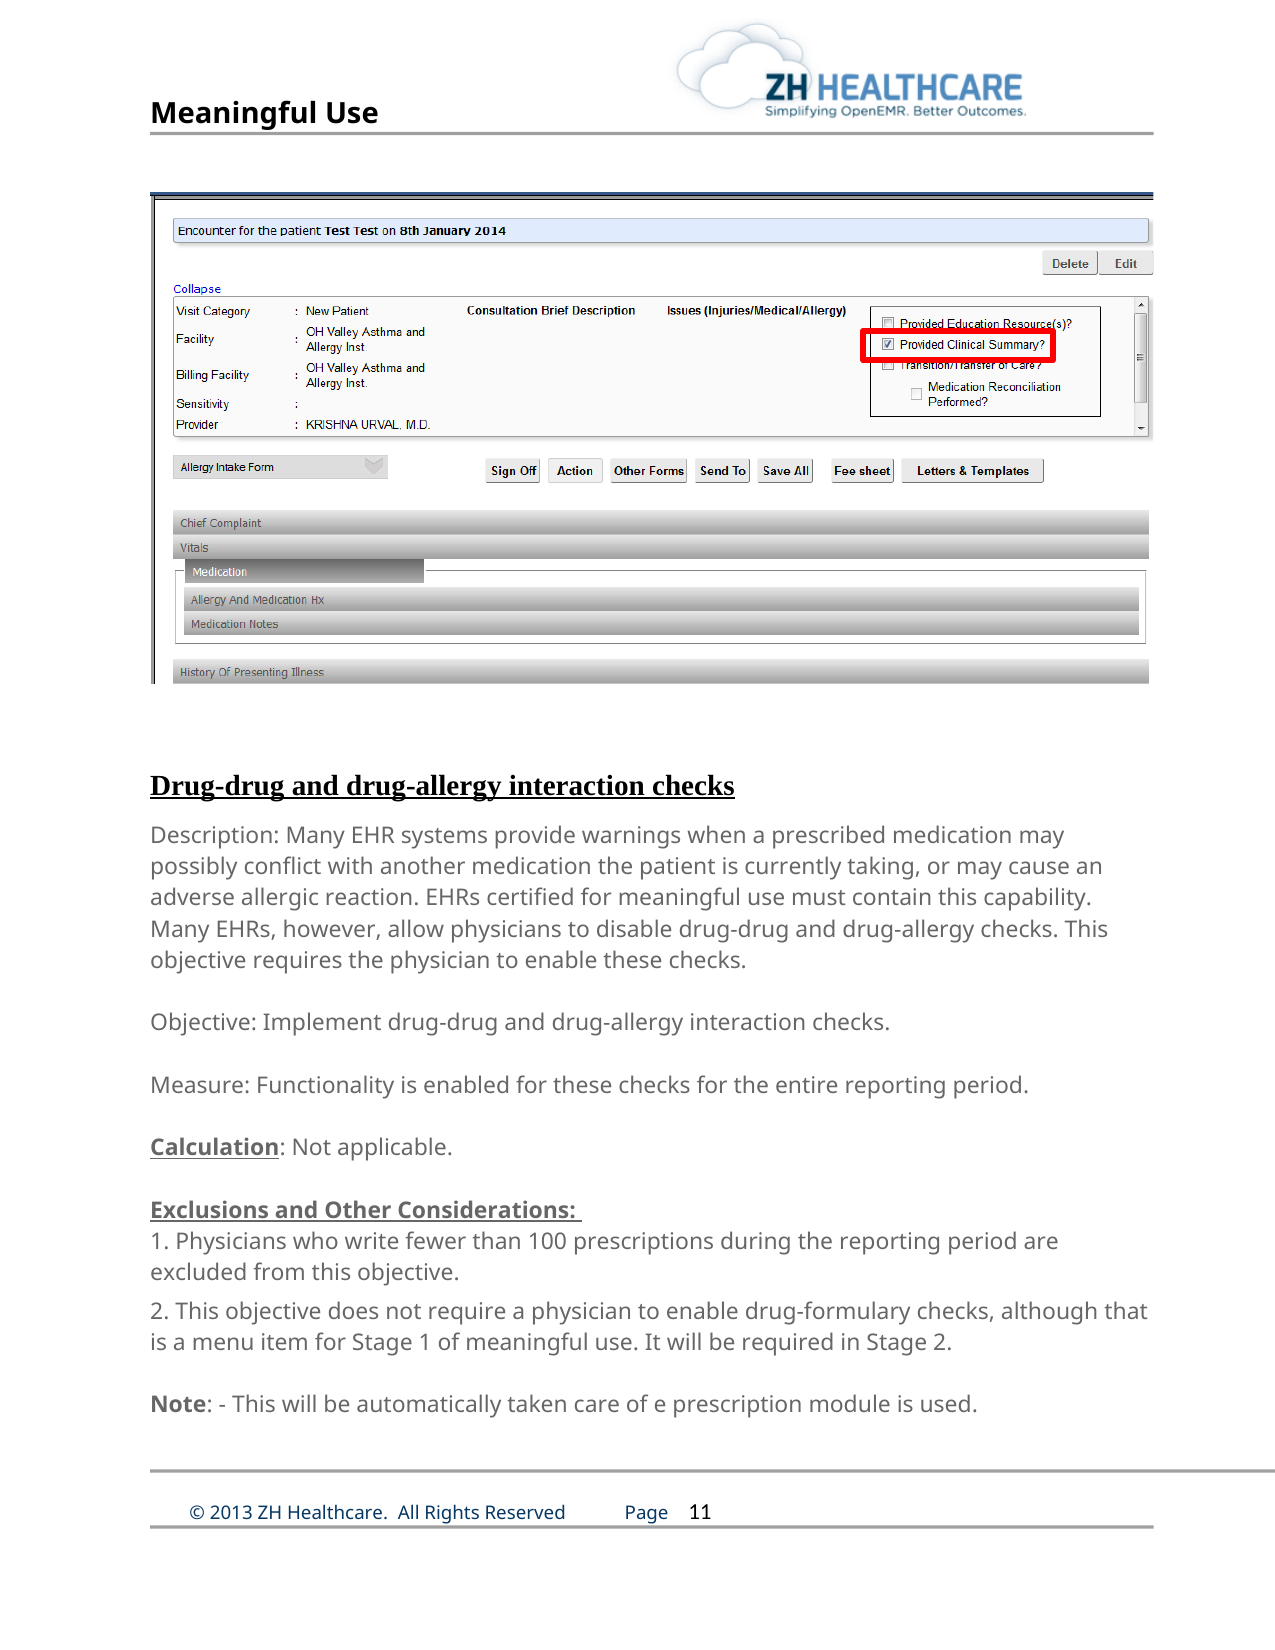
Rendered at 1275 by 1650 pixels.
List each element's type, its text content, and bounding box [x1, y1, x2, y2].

text Note: - This will be automatically taken care of e prescription module is used. [150, 1388, 1153, 1420]
picture [150, 192, 1154, 684]
text Many EHRs, however, allow physicians to disable drug-drug and drug-allergy checks. This objective requires the physician to enable these checks. [150, 913, 1153, 975]
text Objective: Implement drug-drug and drug-allergy interaction checks. [150, 1006, 1153, 1038]
text 2. This objective does not require a physician to enable drug-formulary checks, although that is a menu item for Stage 1 of meaningful use. It will be required in Stage 2. [150, 1295, 1153, 1357]
picture [667, 18, 1033, 124]
subtitle Drug-drug and drug-allergy interaction checks [150, 768, 1153, 801]
text Measure: Functionality is enabled for these checks for the entire reporting period. [150, 1069, 1153, 1100]
text Exclusions and Other Considerations: [150, 1194, 1153, 1225]
text Description: Many EHR systems provide warnings when a prescribed medication may possibly conflict with another medication the patient is currently taking, or may cause an adverse allergic reaction. EHRs certified for meaningful use must contain this capability. [150, 819, 1153, 913]
text Calculation: Not applicable. [150, 1131, 1153, 1163]
text 1. Physicians who write fewer than 100 prescriptions during the reporting period are excluded from this objective. [150, 1225, 1153, 1288]
